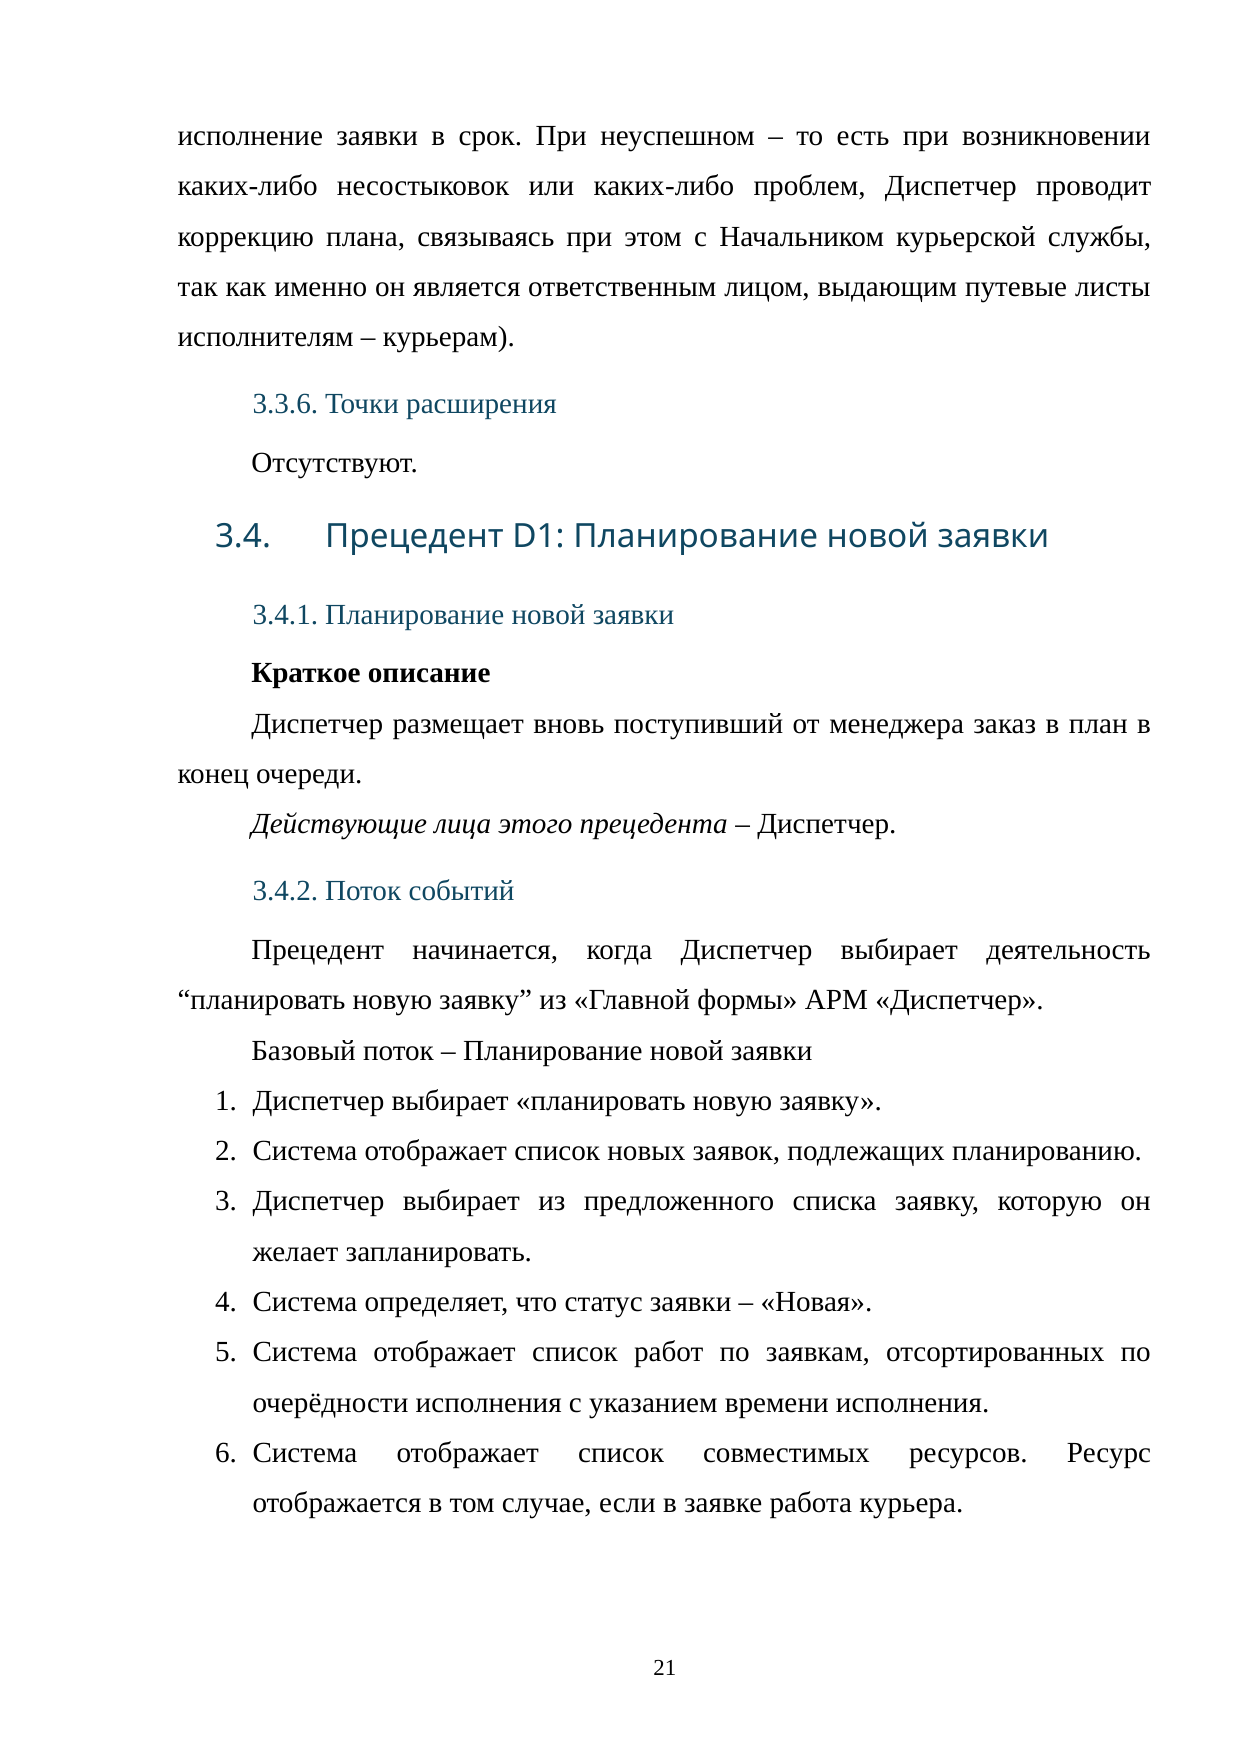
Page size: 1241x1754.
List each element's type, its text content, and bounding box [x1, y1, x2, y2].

subtitle Планирование новой заявки [252, 597, 1152, 630]
text Отсутствуют. [177, 445, 1152, 478]
text Краткое описание [177, 655, 1152, 689]
list Система отображает список работ по заявкам, отсортированных по очерёдности исполнения с указанием времени исполнения. [215, 1334, 1152, 1418]
list Система отображает список новых заявок, подлежащих планированию. [215, 1133, 1152, 1167]
subtitle Прецедент D1: Планирование новой заявки [215, 512, 1152, 557]
list Диспетчер выбирает из предложенного списка заявку, которую он желает запланировать. [215, 1183, 1152, 1267]
list Система определяет, что статус заявки – «Новая». [215, 1284, 1152, 1318]
list Система отображает список совместимых ресурсов. Ресурс отображается в том случае, если в заявке работа курьера. [215, 1435, 1152, 1519]
text Прецедент начинается, когда Диспетчер выбирает деятельность “планировать новую заявку” из «Главной формы» АРМ «Диспетчер». [177, 932, 1152, 1016]
subtitle Точки расширения [252, 386, 1152, 420]
list Диспетчер выбирает «планировать новую заявку». [215, 1083, 1152, 1116]
text Базовый поток – Планирование новой заявки [177, 1033, 1152, 1066]
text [177, 118, 1152, 353]
text Действующие лица этого прецедента – Диспетчер. [177, 806, 1152, 840]
text Диспетчер размещает вновь поступивший от менеджера заказ в план в конец очереди. [177, 706, 1152, 789]
subtitle Поток событий [252, 873, 1152, 907]
